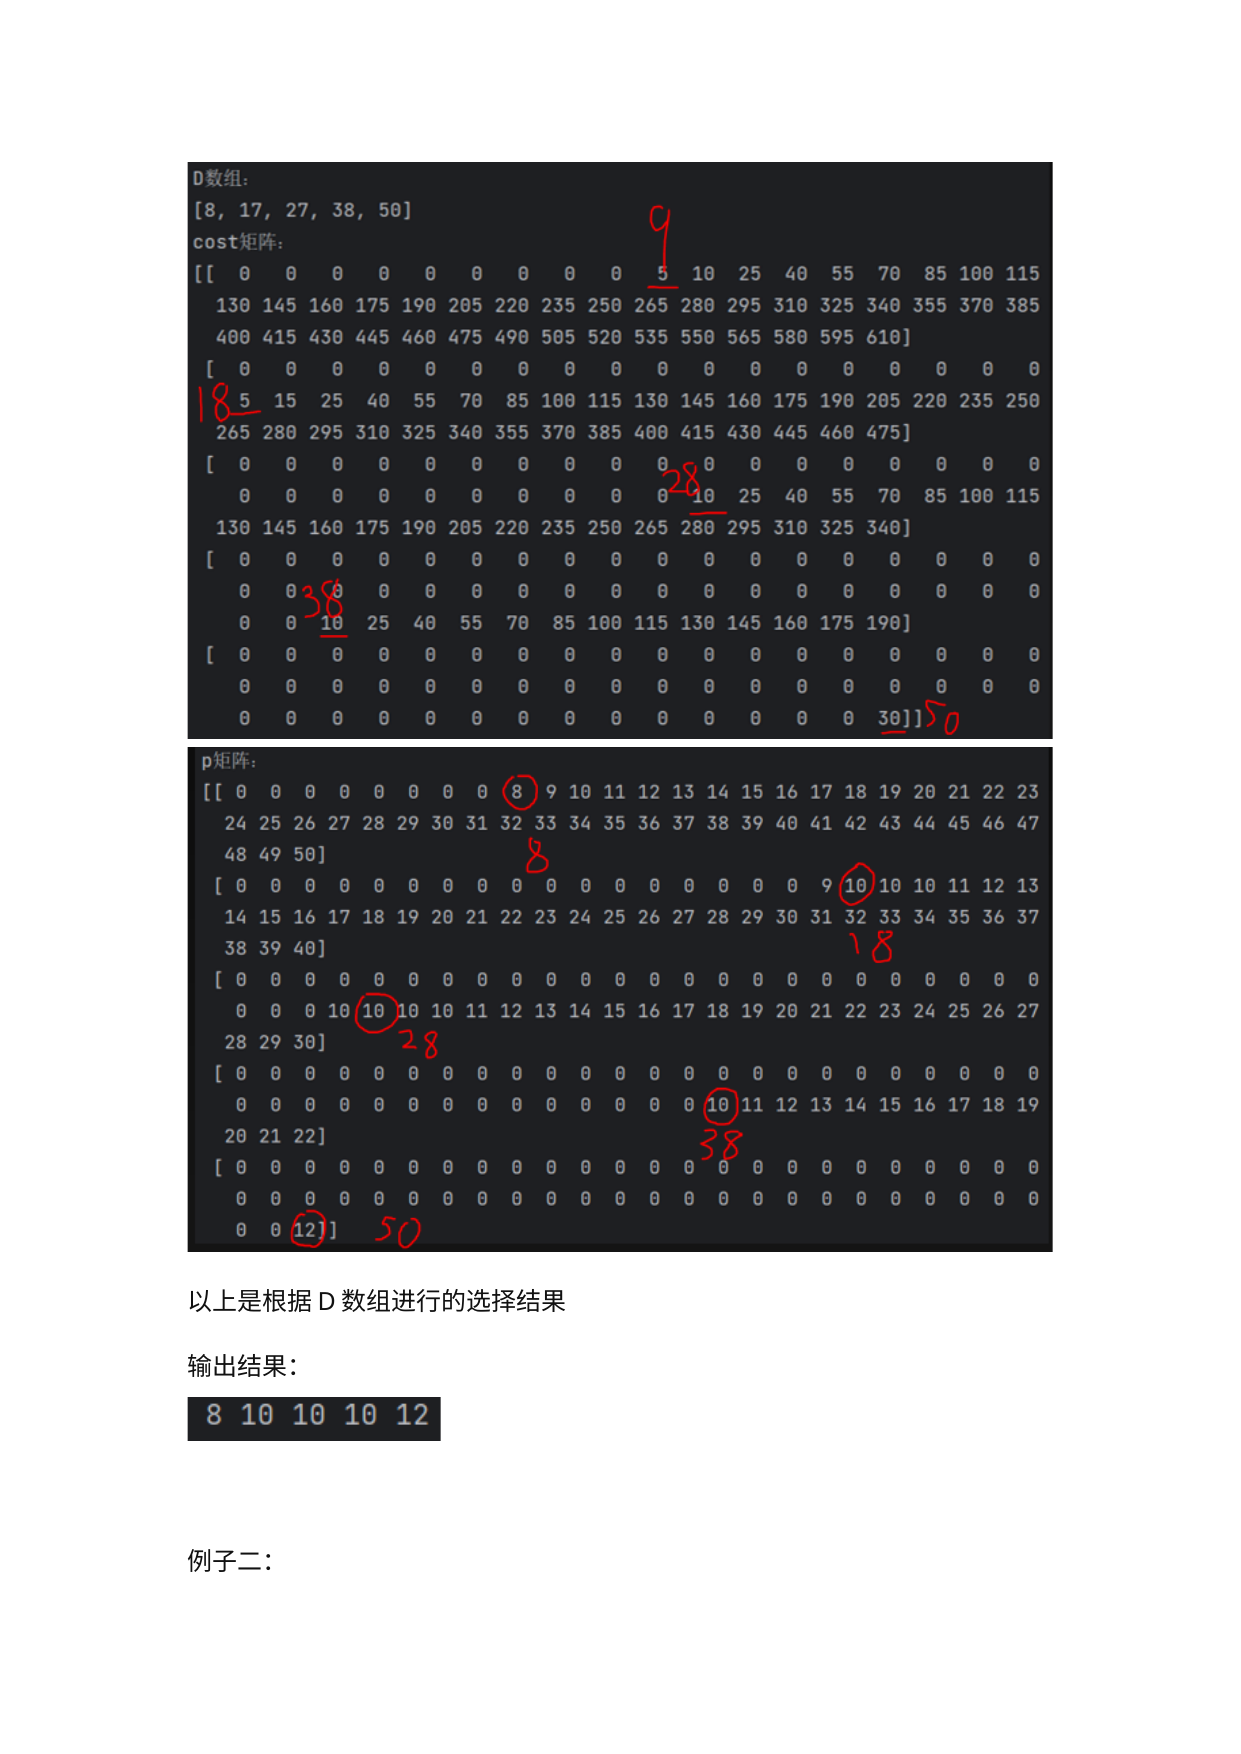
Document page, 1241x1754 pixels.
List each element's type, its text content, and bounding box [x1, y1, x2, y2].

text 输出结果： [187, 1332, 1053, 1397]
picture [187, 162, 1053, 739]
picture [187, 1397, 441, 1441]
picture [187, 747, 1053, 1252]
text 以上是根据D数组进行的选择结果 [187, 1267, 1053, 1332]
text 例子二： [187, 1527, 1053, 1592]
